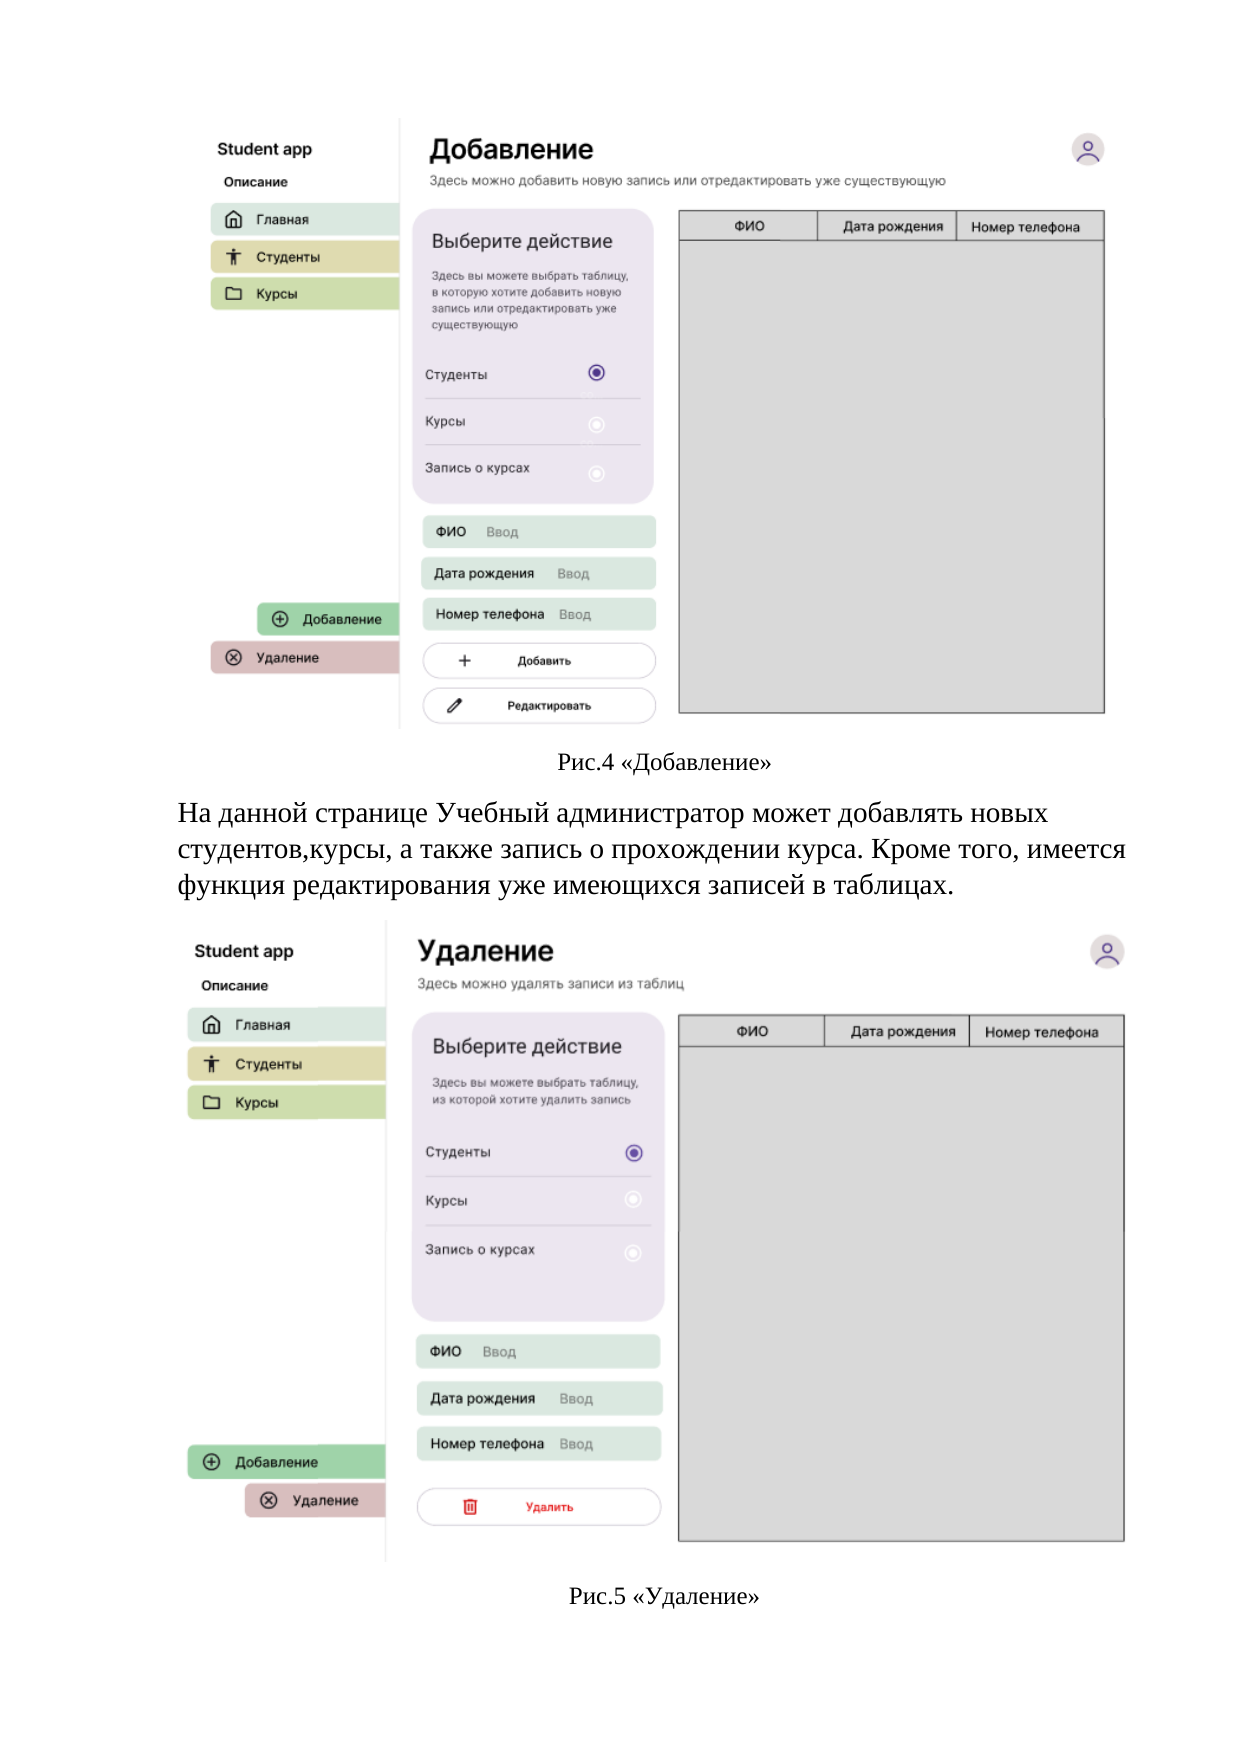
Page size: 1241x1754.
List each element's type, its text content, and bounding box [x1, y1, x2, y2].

text На данной странице Учебный администратор может добавлять новых студентов,курсы, а также запись о прохождении курса. Кроме того, имеется функция редактирования уже имеющихся записей в таблицах. [177, 795, 1152, 901]
text Рис.4 «Добавление» [177, 747, 1152, 776]
text Рис.5 «Удаление» [177, 1581, 1152, 1610]
picture [177, 920, 1152, 1562]
picture [199, 118, 1130, 729]
